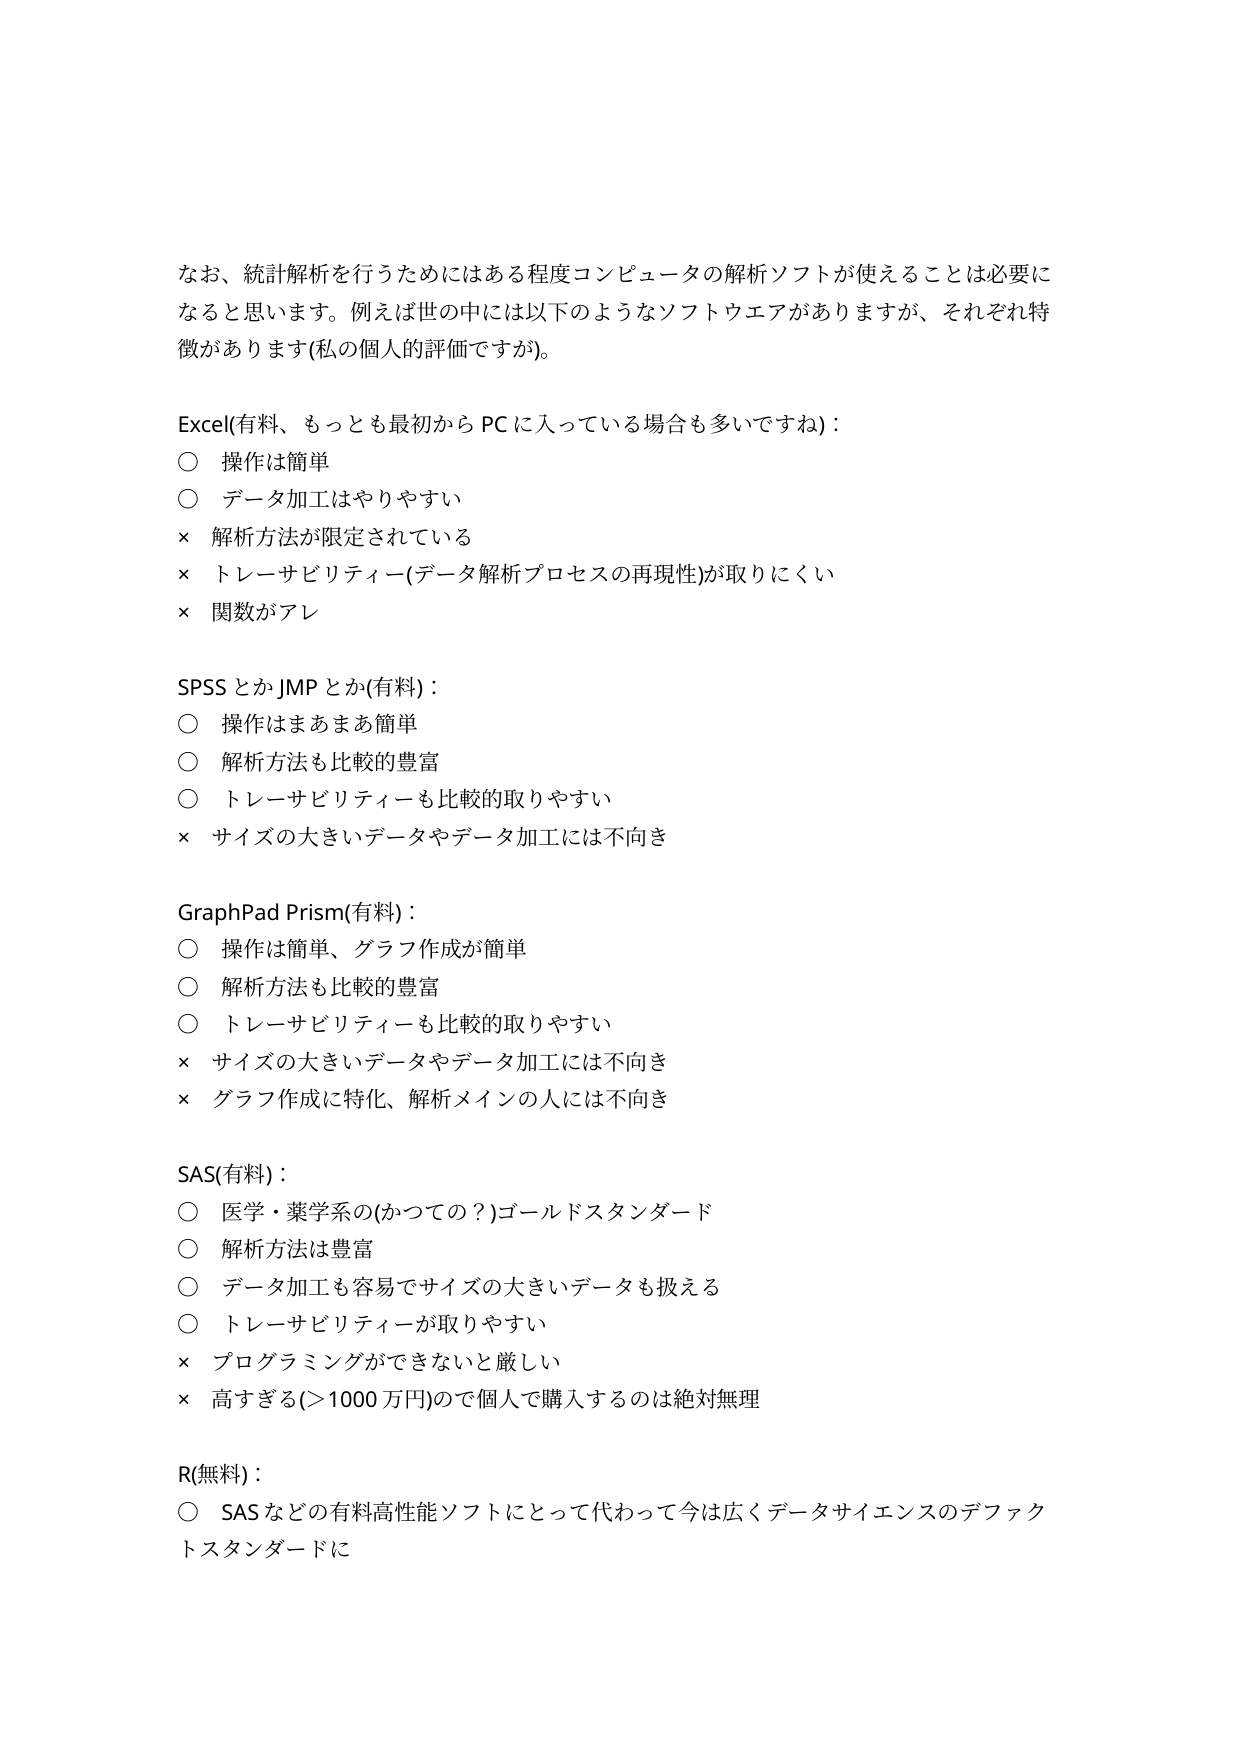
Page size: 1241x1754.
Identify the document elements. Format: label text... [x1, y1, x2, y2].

text 〇 SASなどの有料高性能ソフトにとって代わって今は広くデータサイエンスのデファクトスタンダードに [177, 1492, 1063, 1567]
text なお、統計解析を行うためにはある程度コンピュータの解析ソフトが使えることは必要になると思います。例えば世の中には以下のようなソフトウエアがありますが、それぞれ特徴があります(私の個人的評価ですが)。 [177, 254, 1063, 367]
text × サイズの大きいデータやデータ加工には不向き [177, 817, 1063, 854]
text × 高すぎる(＞1000万円)ので個人で購入するのは絶対無理 [177, 1379, 1063, 1417]
text 〇 トレーサビリティーも比較的取りやすい [177, 1004, 1063, 1042]
text 〇 トレーサビリティーが取りやすい [177, 1304, 1063, 1342]
text GraphPad Prism(有料)： [177, 892, 1063, 929]
text × 解析方法が限定されている [177, 517, 1063, 554]
text 〇 データ加工も容易でサイズの大きいデータも扱える [177, 1267, 1063, 1304]
text 〇 解析方法は豊富 [177, 1229, 1063, 1267]
text 〇 データ加工はやりやすい [177, 479, 1063, 517]
text 〇 操作は簡単、グラフ作成が簡単 [177, 929, 1063, 967]
text SAS(有料)： [177, 1154, 1063, 1192]
text × 関数がアレ [177, 592, 1063, 629]
text 〇 操作はまあまあ簡単 [177, 704, 1063, 742]
text Excel(有料、もっとも最初からPCに入っている場合も多いですね)： [177, 404, 1063, 442]
text × トレーサビリティー(データ解析プロセスの再現性)が取りにくい [177, 554, 1063, 592]
text 〇 医学・薬学系の(かつての？)ゴールドスタンダード [177, 1192, 1063, 1229]
text 〇 操作は簡単 [177, 442, 1063, 479]
text 〇 解析方法も比較的豊富 [177, 742, 1063, 779]
text R(無料)： [177, 1454, 1063, 1492]
text 〇 トレーサビリティーも比較的取りやすい [177, 779, 1063, 817]
text × サイズの大きいデータやデータ加工には不向き [177, 1042, 1063, 1079]
text × プログラミングができないと厳しい [177, 1342, 1063, 1379]
text SPSSとかJMPとか(有料)： [177, 667, 1063, 704]
text × グラフ作成に特化、解析メインの人には不向き [177, 1079, 1063, 1117]
text 〇 解析方法も比較的豊富 [177, 967, 1063, 1004]
